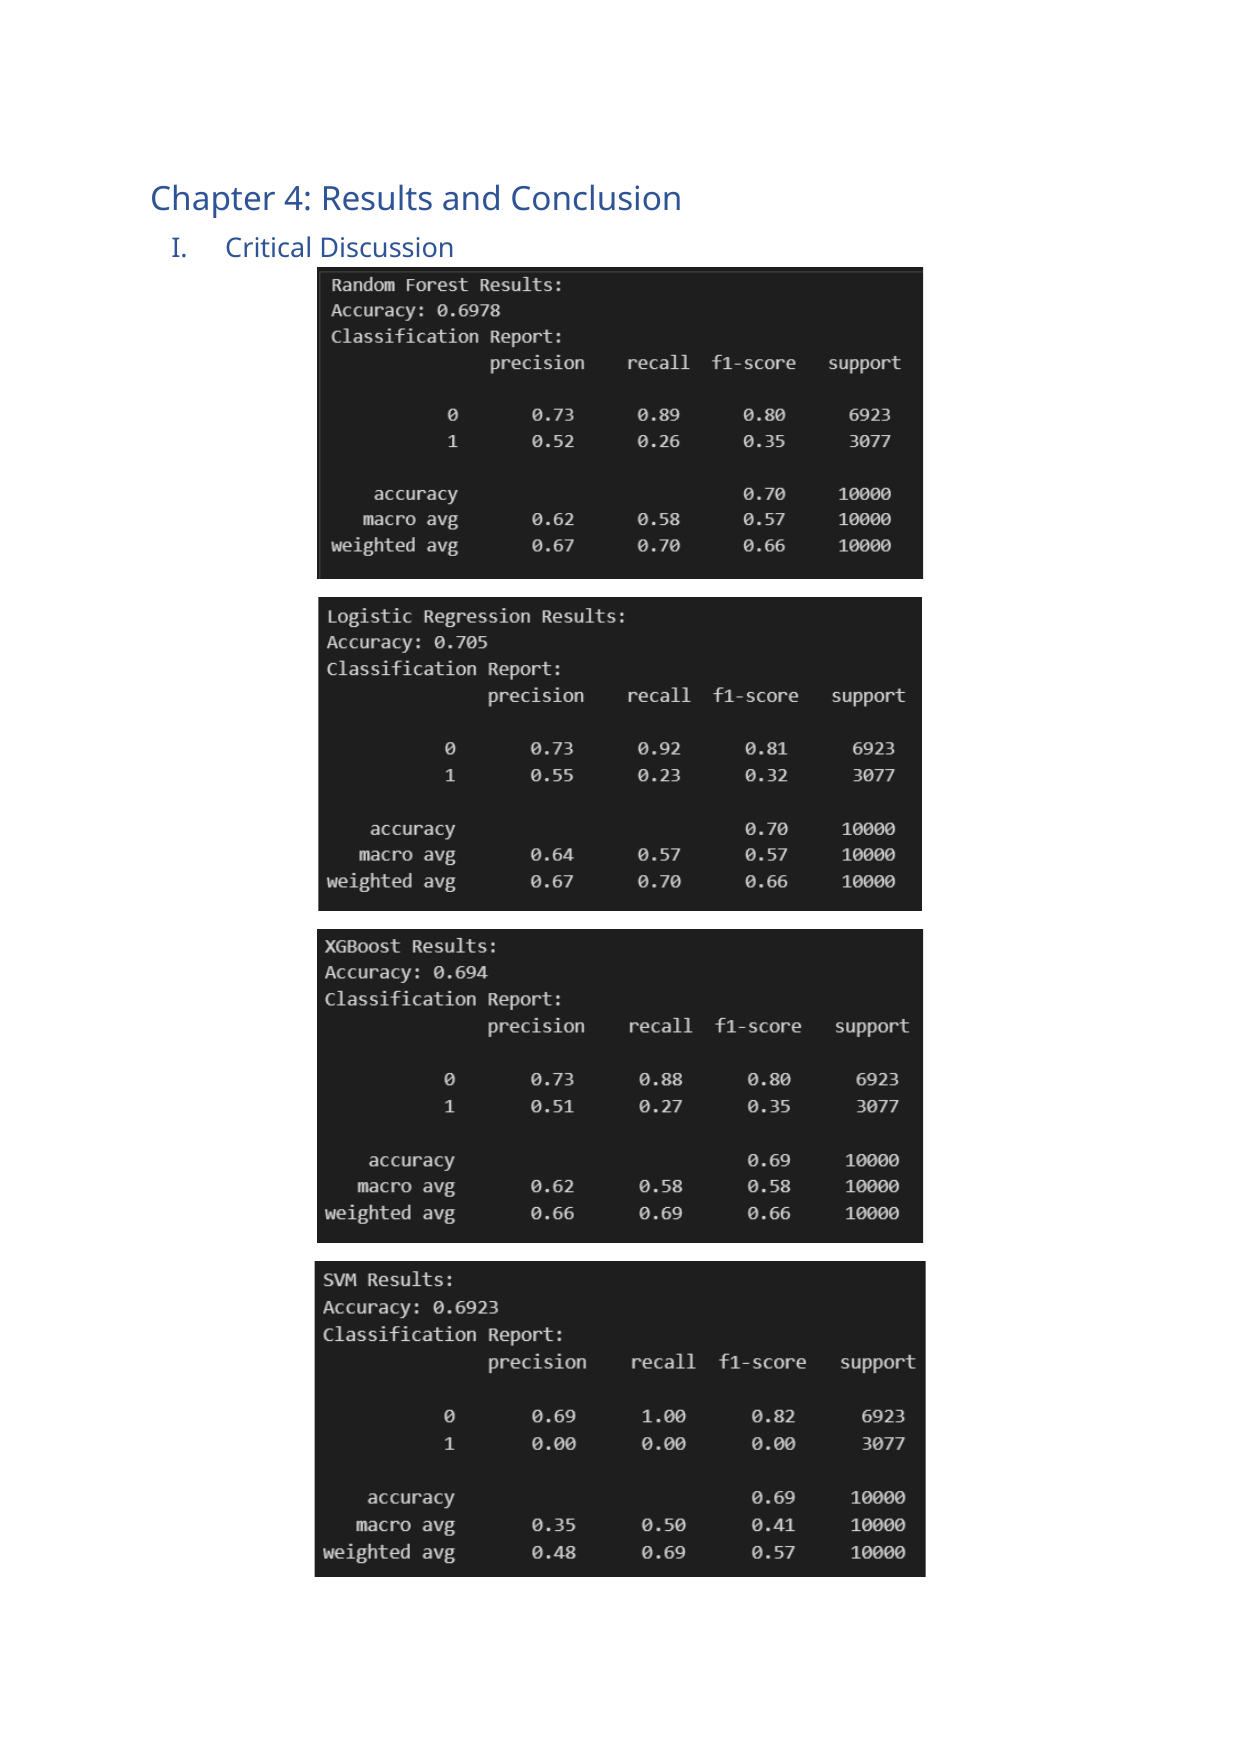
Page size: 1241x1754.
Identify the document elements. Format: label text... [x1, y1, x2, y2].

picture [317, 929, 924, 1243]
picture [314, 1261, 926, 1577]
picture [318, 597, 922, 911]
subtitle Chapter 4: Results and Conclusion [150, 175, 1090, 220]
picture [317, 267, 924, 579]
subtitle Critical Discussion [187, 228, 1090, 265]
